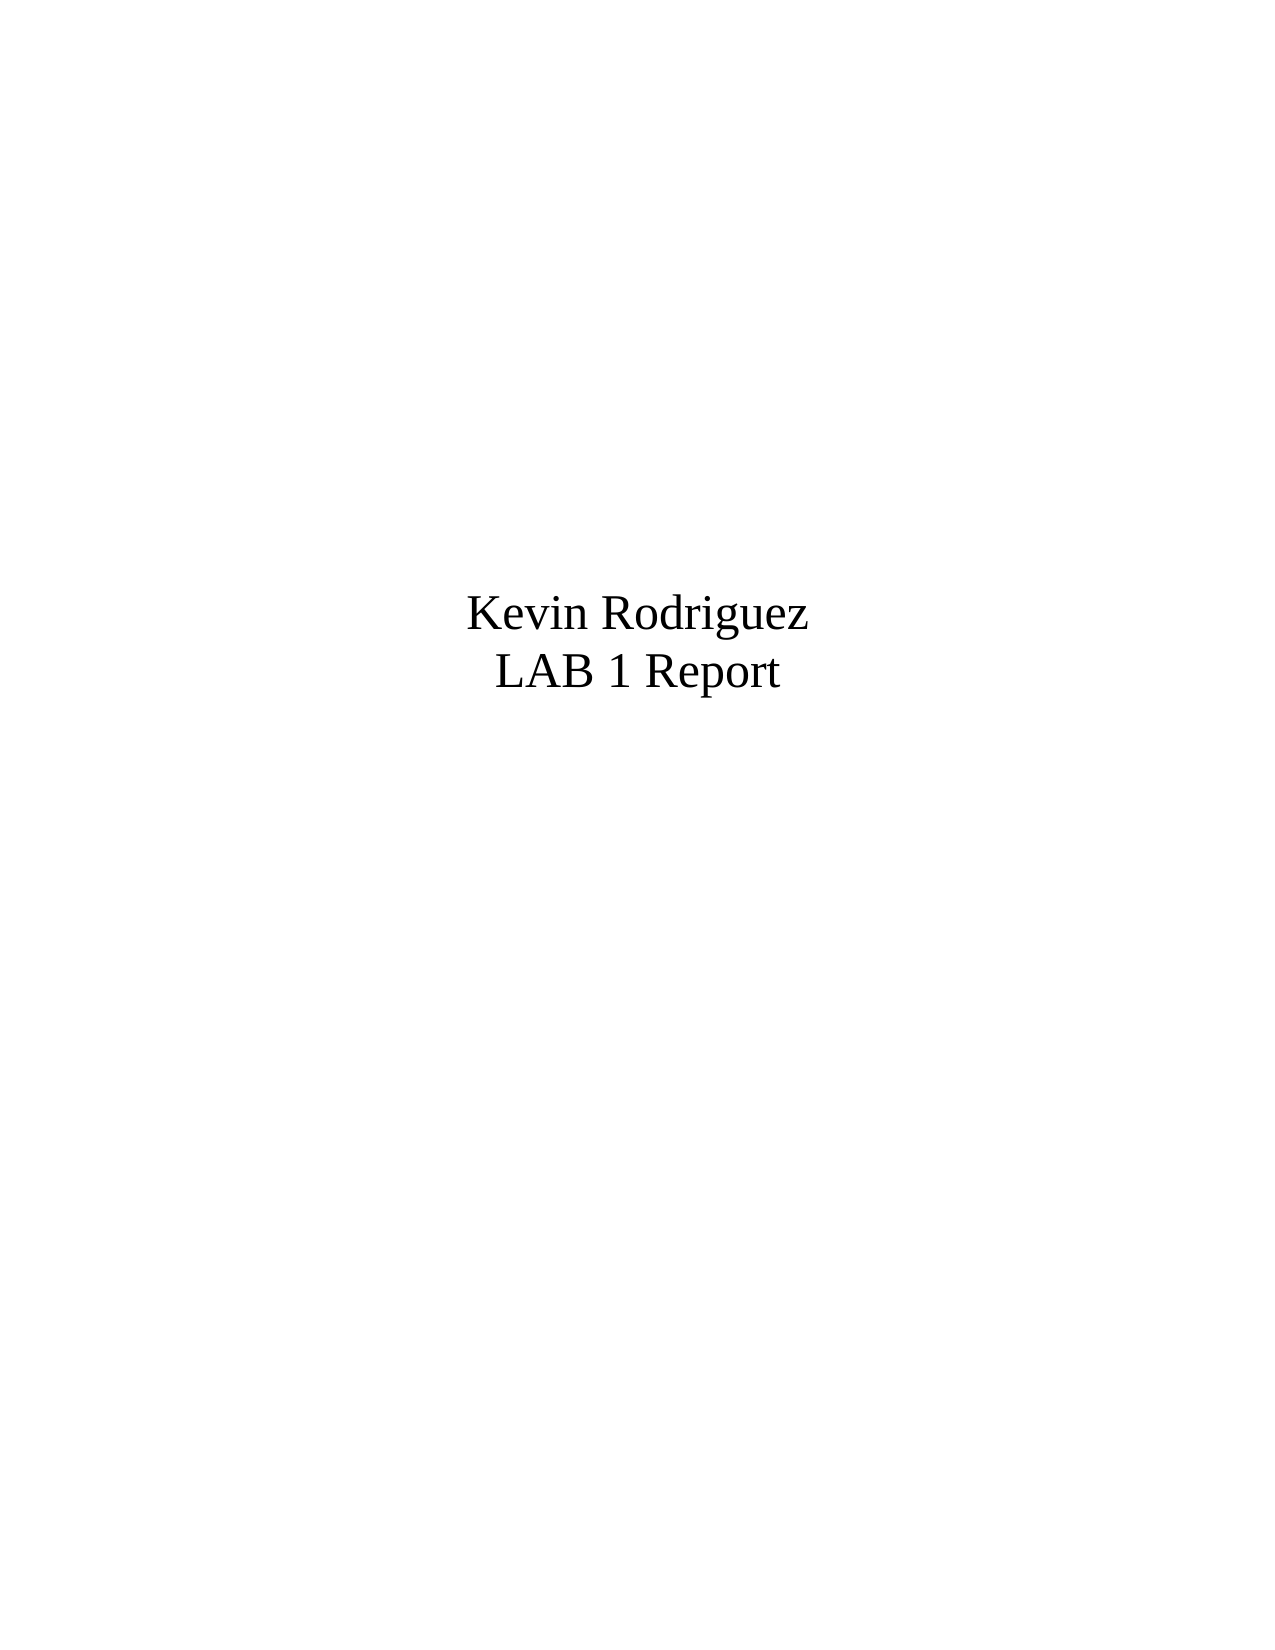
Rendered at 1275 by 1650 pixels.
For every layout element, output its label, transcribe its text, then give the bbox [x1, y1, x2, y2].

text Kevin Rodriguez [150, 583, 1125, 641]
text LAB 1 Report [150, 641, 1125, 698]
